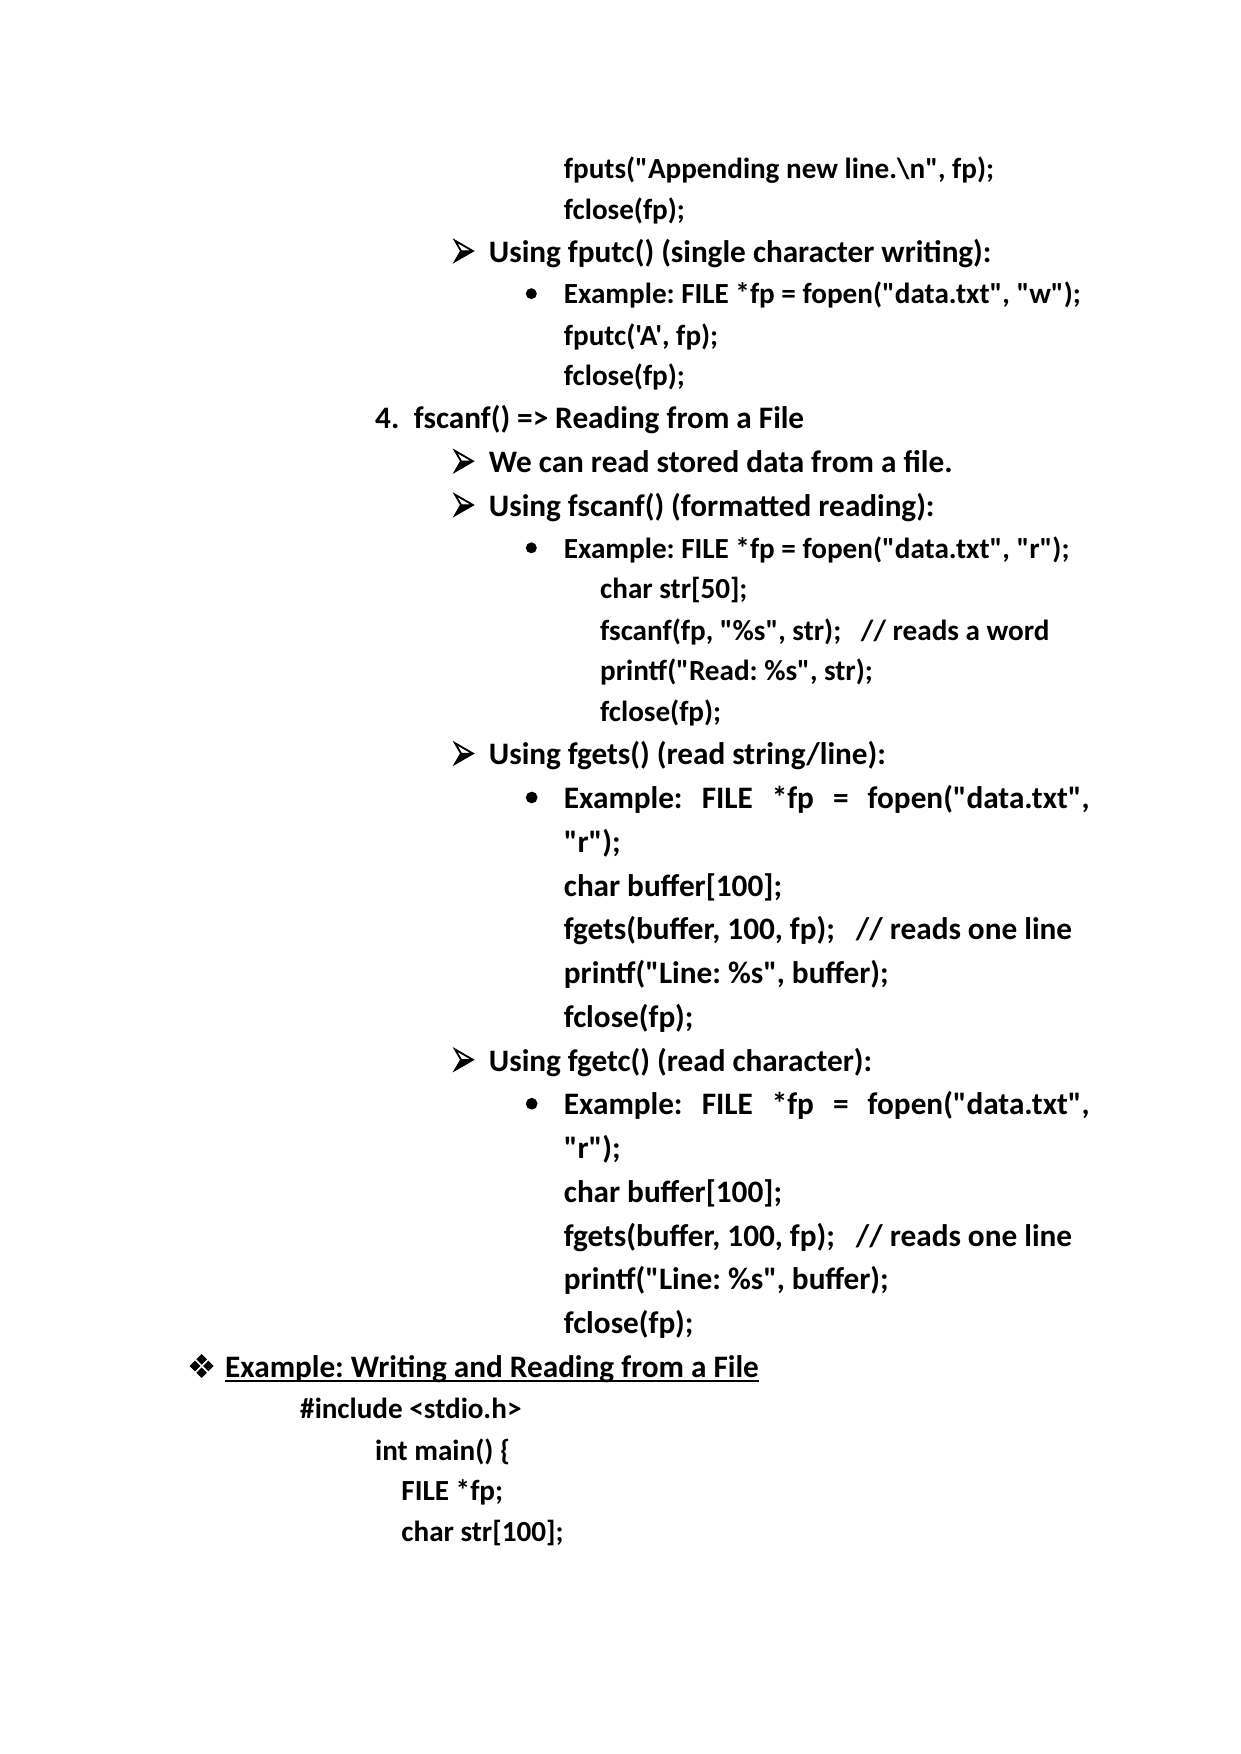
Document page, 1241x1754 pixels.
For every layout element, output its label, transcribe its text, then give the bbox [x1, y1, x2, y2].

list fclose(fp); [564, 191, 1090, 227]
list printf("Line: %s", buffer); [564, 953, 1090, 991]
list char str[100]; [375, 1513, 1090, 1549]
list fclose(fp); [564, 1303, 1090, 1341]
list fclose(fp); [564, 357, 1090, 393]
list Example: FILE *fp = fopen("data.txt", "r"); [526, 530, 1090, 565]
list Using fscanf() (formatted reading): [451, 486, 1090, 524]
list Example: FILE *fp = fopen("data.txt", "r"); [526, 1084, 1090, 1166]
list int main() { [375, 1432, 1090, 1467]
list fgets(buffer, 100, fp); // reads one line [564, 1216, 1090, 1254]
list #include <stdio.h> [300, 1391, 1090, 1426]
list fputs("Appending new line.\n", fp); [564, 150, 1090, 186]
list fputc('A', fp); [564, 317, 1090, 352]
list fclose(fp); [564, 997, 1090, 1035]
list Example: FILE *fp = fopen("data.txt", "w"); [526, 276, 1090, 311]
list printf("Line: %s", buffer); [564, 1259, 1090, 1297]
list fscanf(fp, "%s", str); // reads a word [600, 612, 1090, 647]
list fclose(fp); [600, 693, 1090, 729]
list char buffer[100]; [564, 866, 1090, 904]
list char buffer[100]; [564, 1172, 1090, 1210]
list Using fgets() (read string/line): [451, 734, 1090, 772]
list fscanf() => Reading from a File [375, 398, 1090, 437]
list We can read stored data from a file. [451, 442, 1090, 480]
list Example: Writing and Reading from a File [187, 1347, 1090, 1385]
list FILE *fp; [375, 1472, 1090, 1508]
list char str[50]; [600, 571, 1090, 606]
list printf("Read: %s", str); [600, 652, 1090, 688]
list Using fputc() (single character writing): [451, 232, 1090, 270]
list Using fgetc() (read character): [451, 1041, 1090, 1079]
list Example: FILE *fp = fopen("data.txt", "r"); [526, 778, 1090, 860]
list fgets(buffer, 100, fp); // reads one line [564, 909, 1090, 947]
